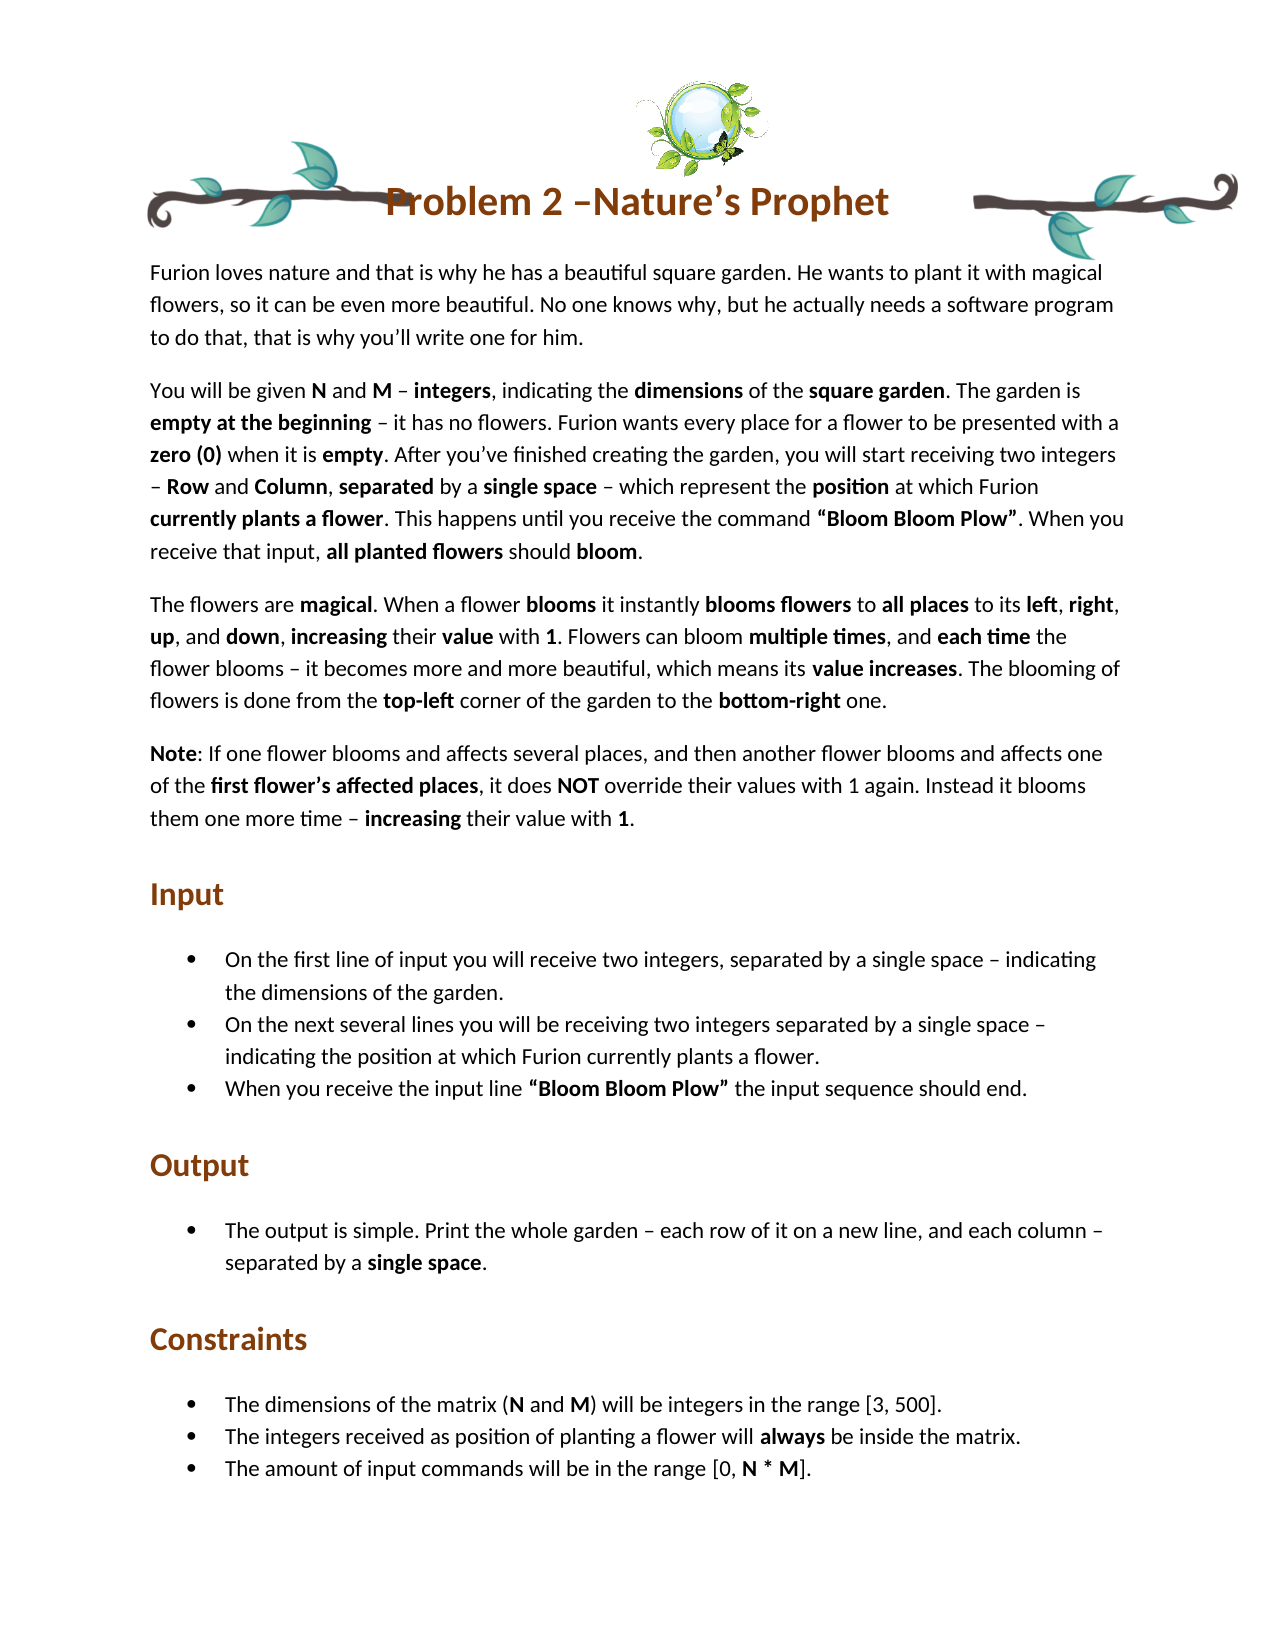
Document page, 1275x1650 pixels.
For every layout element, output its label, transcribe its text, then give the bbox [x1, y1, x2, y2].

list The integers received as position of planting a flower will always be inside the matrix. [187, 1422, 1125, 1450]
text You will be given N and M – integers, indicating the dimensions of the square garden. The garden is empty at the beginning – it has no flowers. Furion wants every place for a flower to be presented with a zero (0) when it is empty. After you’ve finished creating the garden, you will start receiving two integers – Row and Column, separated by a single space – which represent the position at which Furion currently plants a flower. This happens until you receive the command “Bloom Bloom Plow”. When you receive that input, all planted flowers should bloom. [150, 376, 1125, 565]
subtitle Output [150, 1144, 1125, 1184]
text Note: If one flower blooms and affects several places, and then another flower blooms and affects one of the first flower’s affected places, it does NOT override their values with 1 again. Instead it blooms them one more time – increasing their value with 1. [150, 739, 1125, 832]
subtitle Input [150, 873, 1125, 914]
list On the first line of input you will receive two integers, separated by a single space – indicating the dimensions of the garden. [187, 945, 1125, 1006]
list On the next several lines you will be receiving two integers separated by a single space – indicating the position at which Furion currently plants a flower. [187, 1010, 1125, 1070]
list The dimensions of the matrix (N and M) will be integers in the range [3, 500]. [187, 1390, 1125, 1418]
list When you receive the input line “Bloom Bloom Plow” the input sequence should end. [187, 1074, 1125, 1102]
text Furion loves nature and that is why he has a beautiful square garden. He wants to plant it with magical flowers, so it can be even more beautiful. No one knows why, but he actually needs a software program to do that, that is why you’ll write one for him. [150, 258, 1125, 351]
picture [635, 81, 769, 175]
subtitle Constraints [150, 1318, 1125, 1358]
list The amount of input commands will be in the range [0, N * M]. [187, 1454, 1125, 1482]
list The output is simple. Print the whole garden – each row of it on a new line, and each column – separated by a single space. [187, 1216, 1125, 1276]
picture [148, 119, 413, 251]
text The flowers are magical. When a flower blooms it instantly blooms flowers to all places to its left, right, up, and down, increasing their value with 1. Flowers can bloom multiple times, and each time the flower blooms – it becomes more and more beautiful, which means its value increases. The blooming of flowers is done from the top-left corner of the garden to the bottom-right one. [150, 590, 1125, 714]
subtitle Problem 2 –Nature’s Prophet [150, 175, 1125, 226]
picture [974, 151, 1237, 283]
